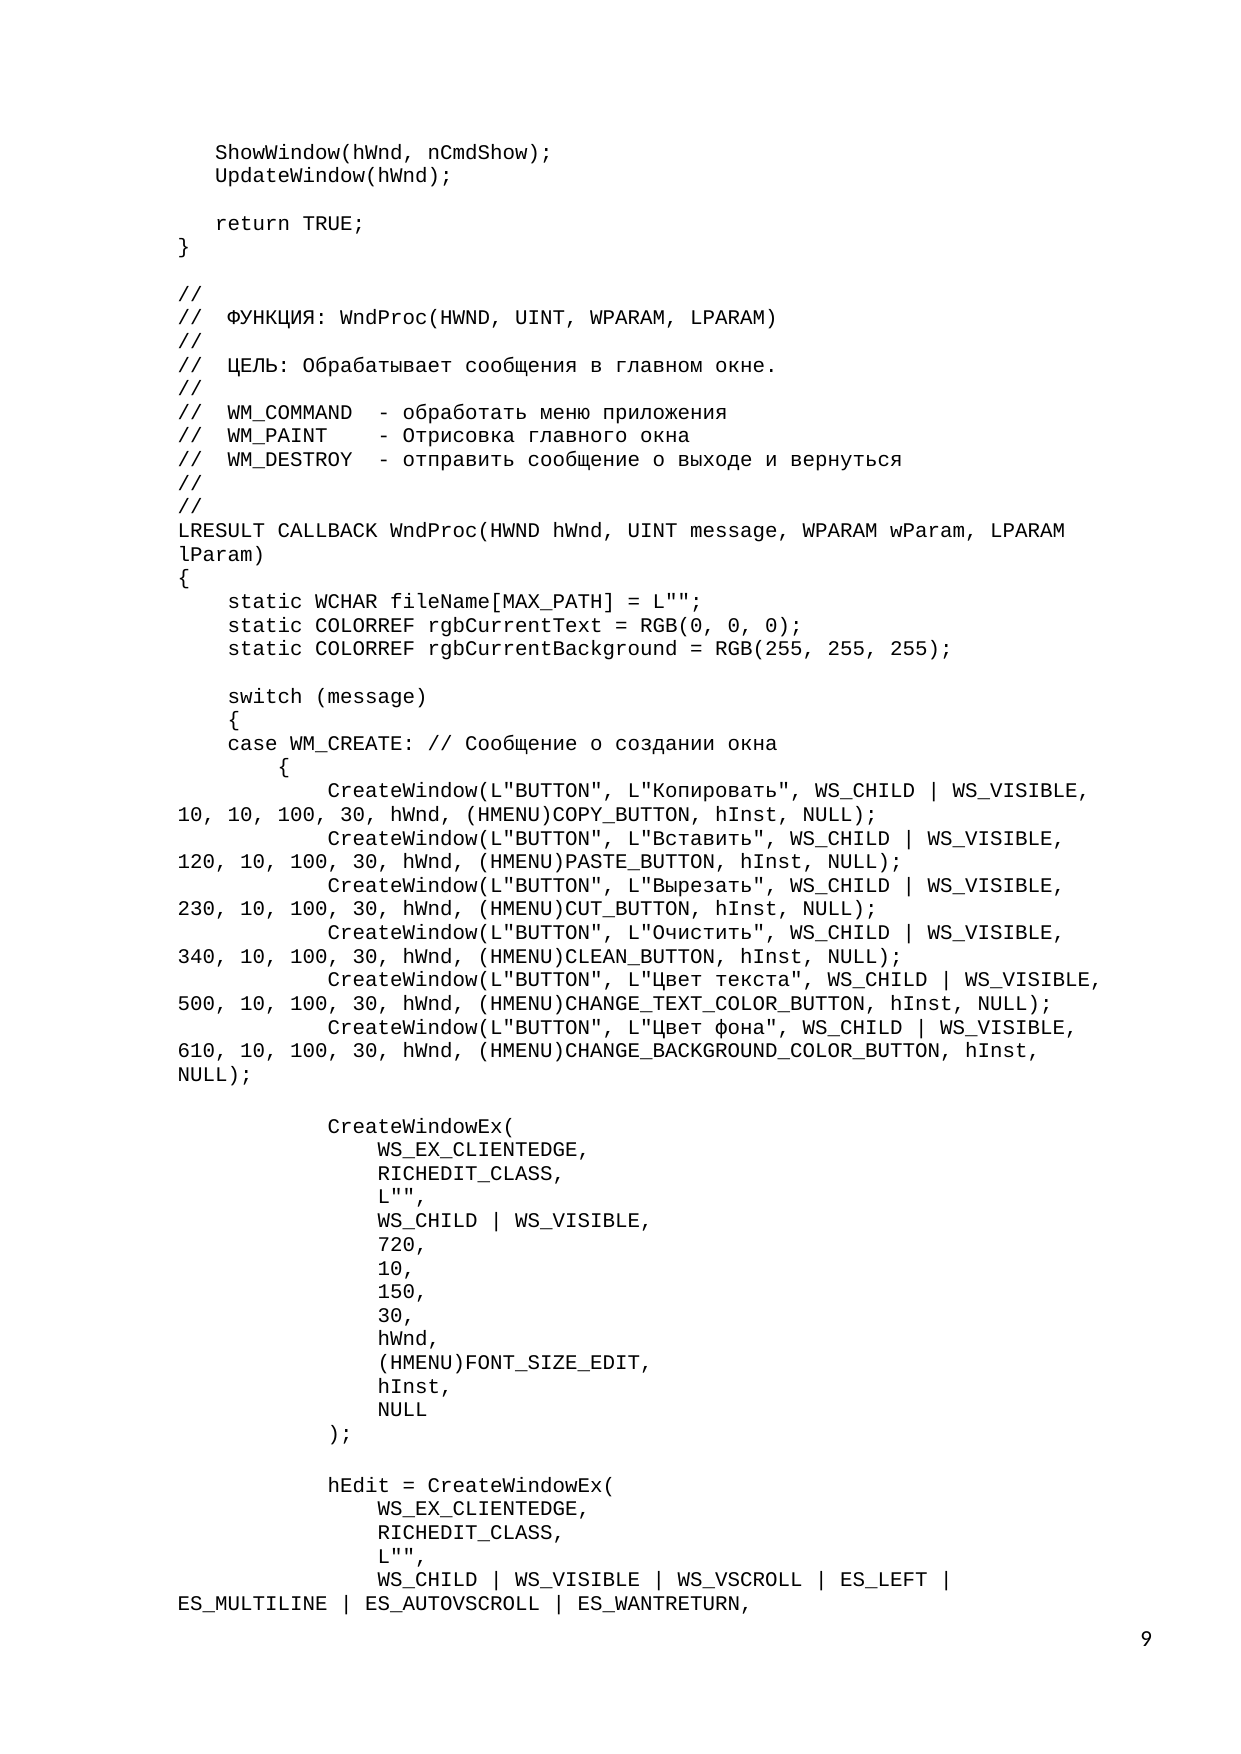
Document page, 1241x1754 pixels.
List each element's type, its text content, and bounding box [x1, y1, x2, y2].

text CreateWindow(L"BUTTON", L"Вырезать", WS_CHILD | WS_VISIBLE, 230, 10, 100, 30, hWnd, (HMENU)CUT_BUTTON, hInst, NULL); [177, 875, 1113, 922]
text WS_CHILD | WS_VISIBLE | WS_VSCROLL | ES_LEFT | ES_MULTILINE | ES_AUTOVSCROLL | ES_WANTRETURN, [177, 1569, 1113, 1617]
text { [177, 567, 1113, 591]
text // [177, 378, 1113, 402]
text // [177, 473, 1113, 496]
text static WCHAR fileName[MAX_PATH] = L""; [177, 591, 1113, 615]
text hWnd, [177, 1328, 1113, 1352]
text // [177, 496, 1113, 520]
text LRESULT CALLBACK WndProc(HWND hWnd, UINT message, WPARAM wParam, LPARAM lParam) [177, 520, 1113, 567]
text // WM_PAINT - Отрисовка главного окна [177, 426, 1113, 449]
text 150, [177, 1281, 1113, 1305]
text ShowWindow(hWnd, nCmdShow); [177, 142, 1113, 165]
text UpdateWindow(hWnd); [177, 165, 1113, 189]
text // ЦЕЛЬ: Обрабатывает сообщения в главном окне. [177, 354, 1113, 378]
text 720, [177, 1234, 1113, 1257]
text RICHEDIT_CLASS, [177, 1163, 1113, 1187]
text { [177, 709, 1113, 733]
text } [177, 236, 1113, 260]
text hInst, [177, 1376, 1113, 1399]
text WS_EX_CLIENTEDGE, [177, 1139, 1113, 1163]
text { [177, 757, 1113, 780]
text static COLORREF rgbCurrentBackground = RGB(255, 255, 255); [177, 638, 1113, 662]
text NULL [177, 1399, 1113, 1423]
text hEdit = CreateWindowEx( [177, 1475, 1113, 1498]
text 10, [177, 1257, 1113, 1281]
text CreateWindowEx( [177, 1116, 1113, 1139]
text CreateWindow(L"BUTTON", L"Цвет текста", WS_CHILD | WS_VISIBLE, 500, 10, 100, 30, hWnd, (HMENU)CHANGE_TEXT_COLOR_BUTTON, hInst, NULL); [177, 969, 1113, 1017]
text CreateWindow(L"BUTTON", L"Цвет фона", WS_CHILD | WS_VISIBLE, 610, 10, 100, 30, hWnd, (HMENU)CHANGE_BACKGROUND_COLOR_BUTTON, hInst, NULL); [177, 1017, 1113, 1088]
text L"", [177, 1546, 1113, 1569]
text WS_CHILD | WS_VISIBLE, [177, 1210, 1113, 1234]
text // WM_DESTROY - отправить сообщение о выходе и вернуться [177, 449, 1113, 473]
text case WM_CREATE: // Сообщение о создании окна [177, 733, 1113, 757]
text // [177, 284, 1113, 307]
text CreateWindow(L"BUTTON", L"Копировать", WS_CHILD | WS_VISIBLE, 10, 10, 100, 30, hWnd, (HMENU)COPY_BUTTON, hInst, NULL); [177, 780, 1113, 827]
text // ФУНКЦИЯ: WndProc(HWND, UINT, WPARAM, LPARAM) [177, 307, 1113, 331]
text CreateWindow(L"BUTTON", L"Вставить", WS_CHILD | WS_VISIBLE, 120, 10, 100, 30, hWnd, (HMENU)PASTE_BUTTON, hInst, NULL); [177, 827, 1113, 875]
text CreateWindow(L"BUTTON", L"Очистить", WS_CHILD | WS_VISIBLE, 340, 10, 100, 30, hWnd, (HMENU)CLEAN_BUTTON, hInst, NULL); [177, 922, 1113, 969]
text ); [177, 1423, 1113, 1447]
text // WM_COMMAND - обработать меню приложения [177, 402, 1113, 426]
text static COLORREF rgbCurrentText = RGB(0, 0, 0); [177, 615, 1113, 638]
text // [177, 331, 1113, 354]
text return TRUE; [177, 213, 1113, 236]
text 30, [177, 1305, 1113, 1328]
text WS_EX_CLIENTEDGE, [177, 1498, 1113, 1522]
text switch (message) [177, 686, 1113, 709]
text RICHEDIT_CLASS, [177, 1522, 1113, 1546]
text L"", [177, 1187, 1113, 1210]
text (HMENU)FONT_SIZE_EDIT, [177, 1352, 1113, 1376]
